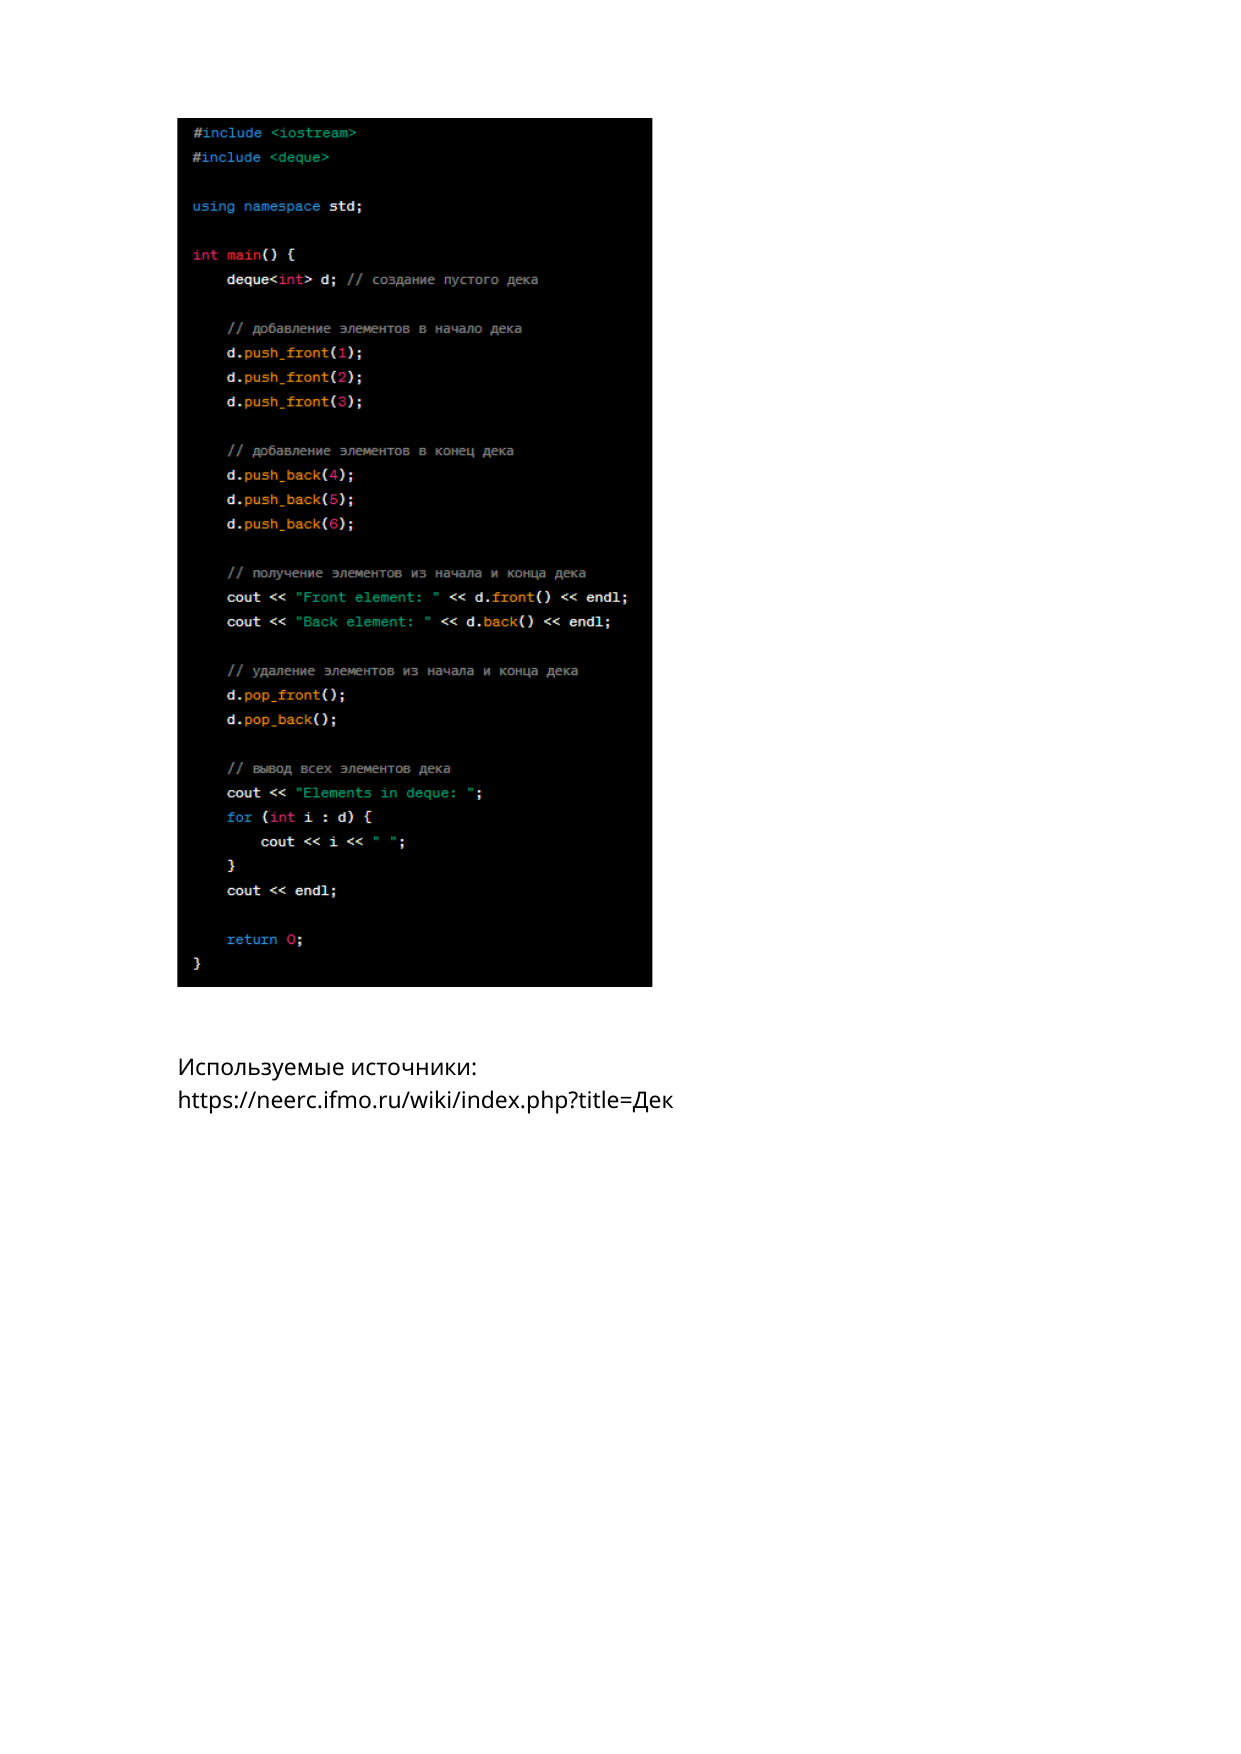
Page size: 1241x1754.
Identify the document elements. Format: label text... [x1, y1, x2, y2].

text Используемые источники: https://neerc.ifmo.ru/wiki/index.php?title=Дек [177, 1051, 1152, 1115]
picture [177, 118, 653, 987]
